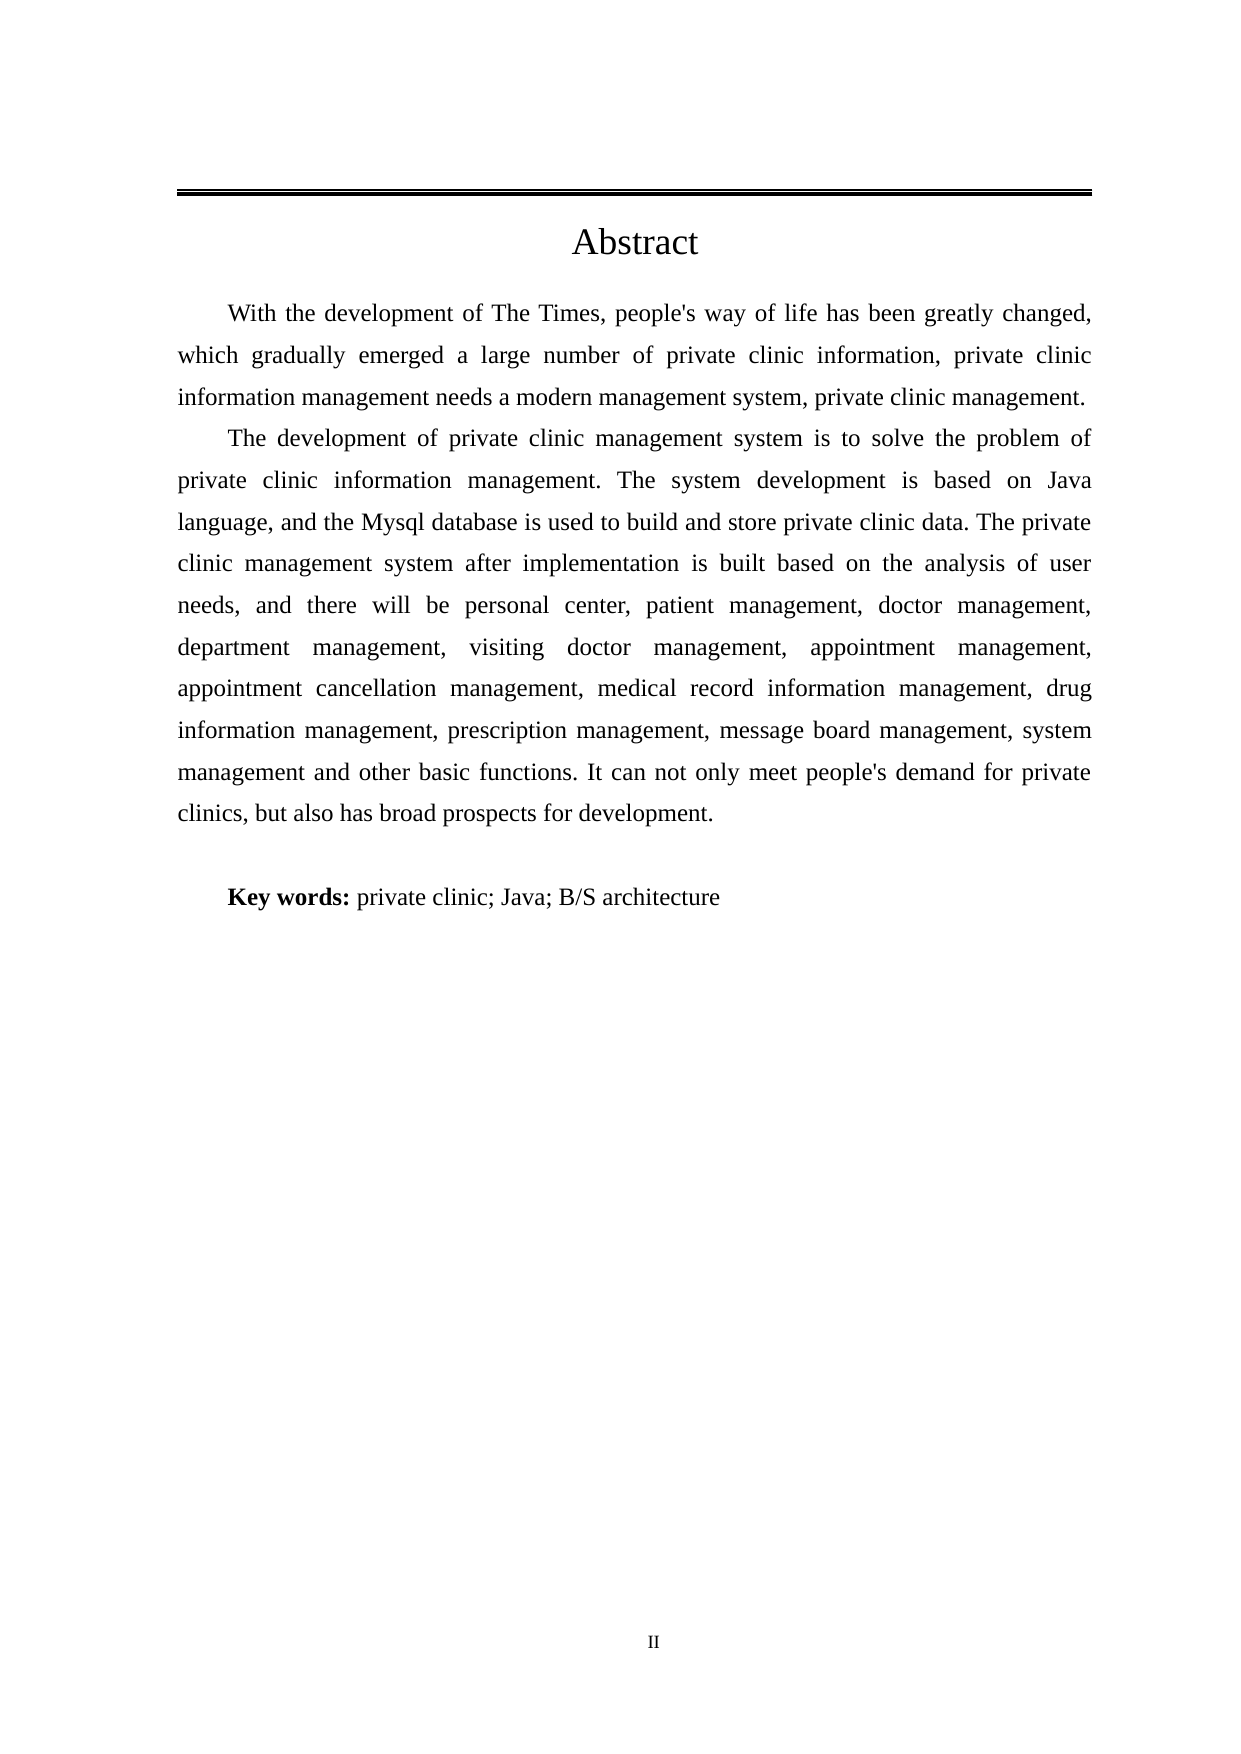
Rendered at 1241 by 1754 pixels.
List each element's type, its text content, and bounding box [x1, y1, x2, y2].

text Abstract [177, 219, 1092, 262]
text Key words: private clinic; Java; B/S architecture [177, 869, 1092, 911]
text With the development of The Times, people's way of life has been greatly changed, which gradually emerged a large number of private clinic information, private clinic information management needs a modern management system, private clinic management. [177, 286, 1092, 411]
text The development of private clinic management system is to solve the problem of private clinic information management. The system development is based on Java language, and the Mysql database is used to build and store private clinic data. The private clinic management system after implementation is built based on the analysis of user needs, and there will be personal center, patient management, doctor management, department management, visiting doctor management, appointment management, appointment cancellation management, medical record information management, drug information management, prescription management, message board management, system management and other basic functions. It can not only meet people's demand for private clinics, but also has broad prospects for development. [177, 411, 1092, 827]
